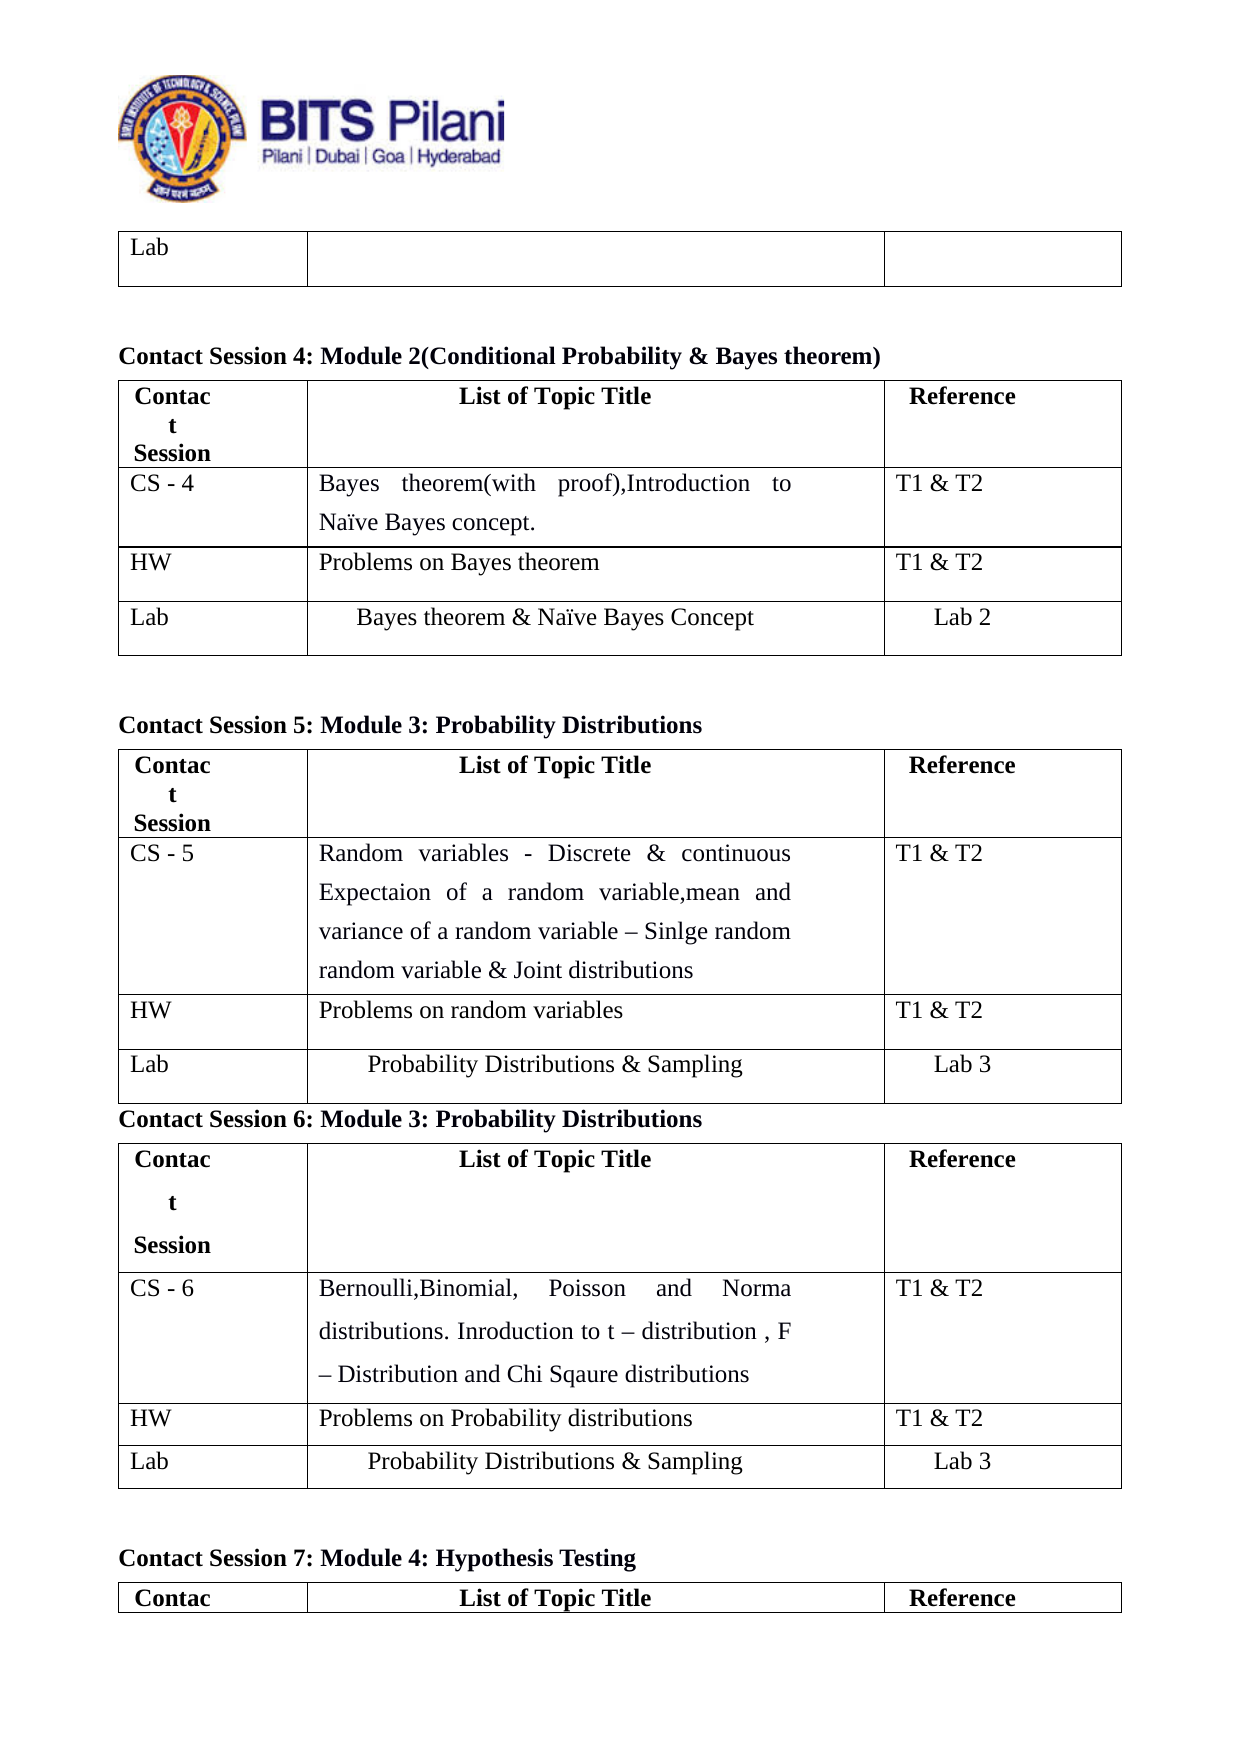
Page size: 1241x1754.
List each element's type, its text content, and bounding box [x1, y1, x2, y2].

table_header List of Topic Title [308, 750, 884, 837]
table_cell Problems on random variables [308, 995, 884, 1048]
table_header Reference [885, 1144, 1121, 1272]
table_cell HW [119, 548, 307, 601]
table_cell Lab 3 [885, 1446, 1121, 1488]
text Contact Session 6: Module 3: Probability Distributions [118, 1104, 1041, 1133]
table_cell Random variables - Discrete & continuous Expectaion of a random variable,mean and variance of a random variable – Sinlge random random variable & Joint distributions [308, 838, 884, 994]
table_cell T1 & T2 [885, 995, 1121, 1048]
table_header Contact Session [119, 1144, 307, 1272]
picture [118, 75, 505, 203]
table_header Reference [885, 381, 1121, 467]
table_cell Lab [119, 232, 307, 286]
table_header Contact Session [119, 1583, 307, 1612]
table_cell T1 & T2 [885, 1404, 1121, 1445]
table_header Contact Session [119, 750, 307, 837]
table_cell T1 & T2 [885, 838, 1121, 994]
table_cell Bayes theorem(with proof),Introduction to Naïve Bayes concept. [308, 468, 884, 546]
table_cell T1 & T2 [885, 548, 1121, 601]
table_cell Lab [119, 1446, 307, 1488]
table_cell [308, 232, 884, 286]
text Contact Session 7: Module 4: Hypothesis Testing [118, 1543, 1041, 1572]
table_cell [885, 232, 1121, 286]
table_header List of Topic Title [308, 1583, 884, 1612]
table_cell HW [119, 995, 307, 1048]
table_cell Bayes theorem & Naïve Bayes Concept [308, 602, 884, 655]
table_cell Lab [119, 602, 307, 655]
table_cell Problems on Probability distributions [308, 1404, 884, 1445]
table_header Contact Session [119, 381, 307, 467]
table_cell Probability Distributions & Sampling [308, 1050, 884, 1103]
table_cell Problems on Bayes theorem [308, 548, 884, 601]
text Contact Session 4: Module 2(Conditional Probability & Bayes theorem) [118, 341, 1041, 370]
table_header List of Topic Title [308, 381, 884, 467]
table_cell CS - 5 [119, 838, 307, 994]
table_cell T1 & T2 [885, 468, 1121, 546]
table_cell Lab 2 [885, 602, 1121, 655]
table_cell CS - 6 [119, 1273, 307, 1402]
text Contact Session 5: Module 3: Probability Distributions [118, 710, 1041, 739]
table_header Reference [885, 1583, 1121, 1612]
table_cell HW [119, 1404, 307, 1445]
table_cell CS - 4 [119, 468, 307, 546]
table_header Reference [885, 750, 1121, 837]
table_header List of Topic Title [308, 1144, 884, 1272]
table_cell Lab 3 [885, 1050, 1121, 1103]
table_cell Lab [119, 1050, 307, 1103]
table_cell Bernoulli,Binomial, Poisson and Norma distributions. Inroduction to t – distribution , F – Distribution and Chi Sqaure distributions [308, 1273, 884, 1402]
table_cell Probability Distributions & Sampling [308, 1446, 884, 1488]
table_cell T1 & T2 [885, 1273, 1121, 1402]
